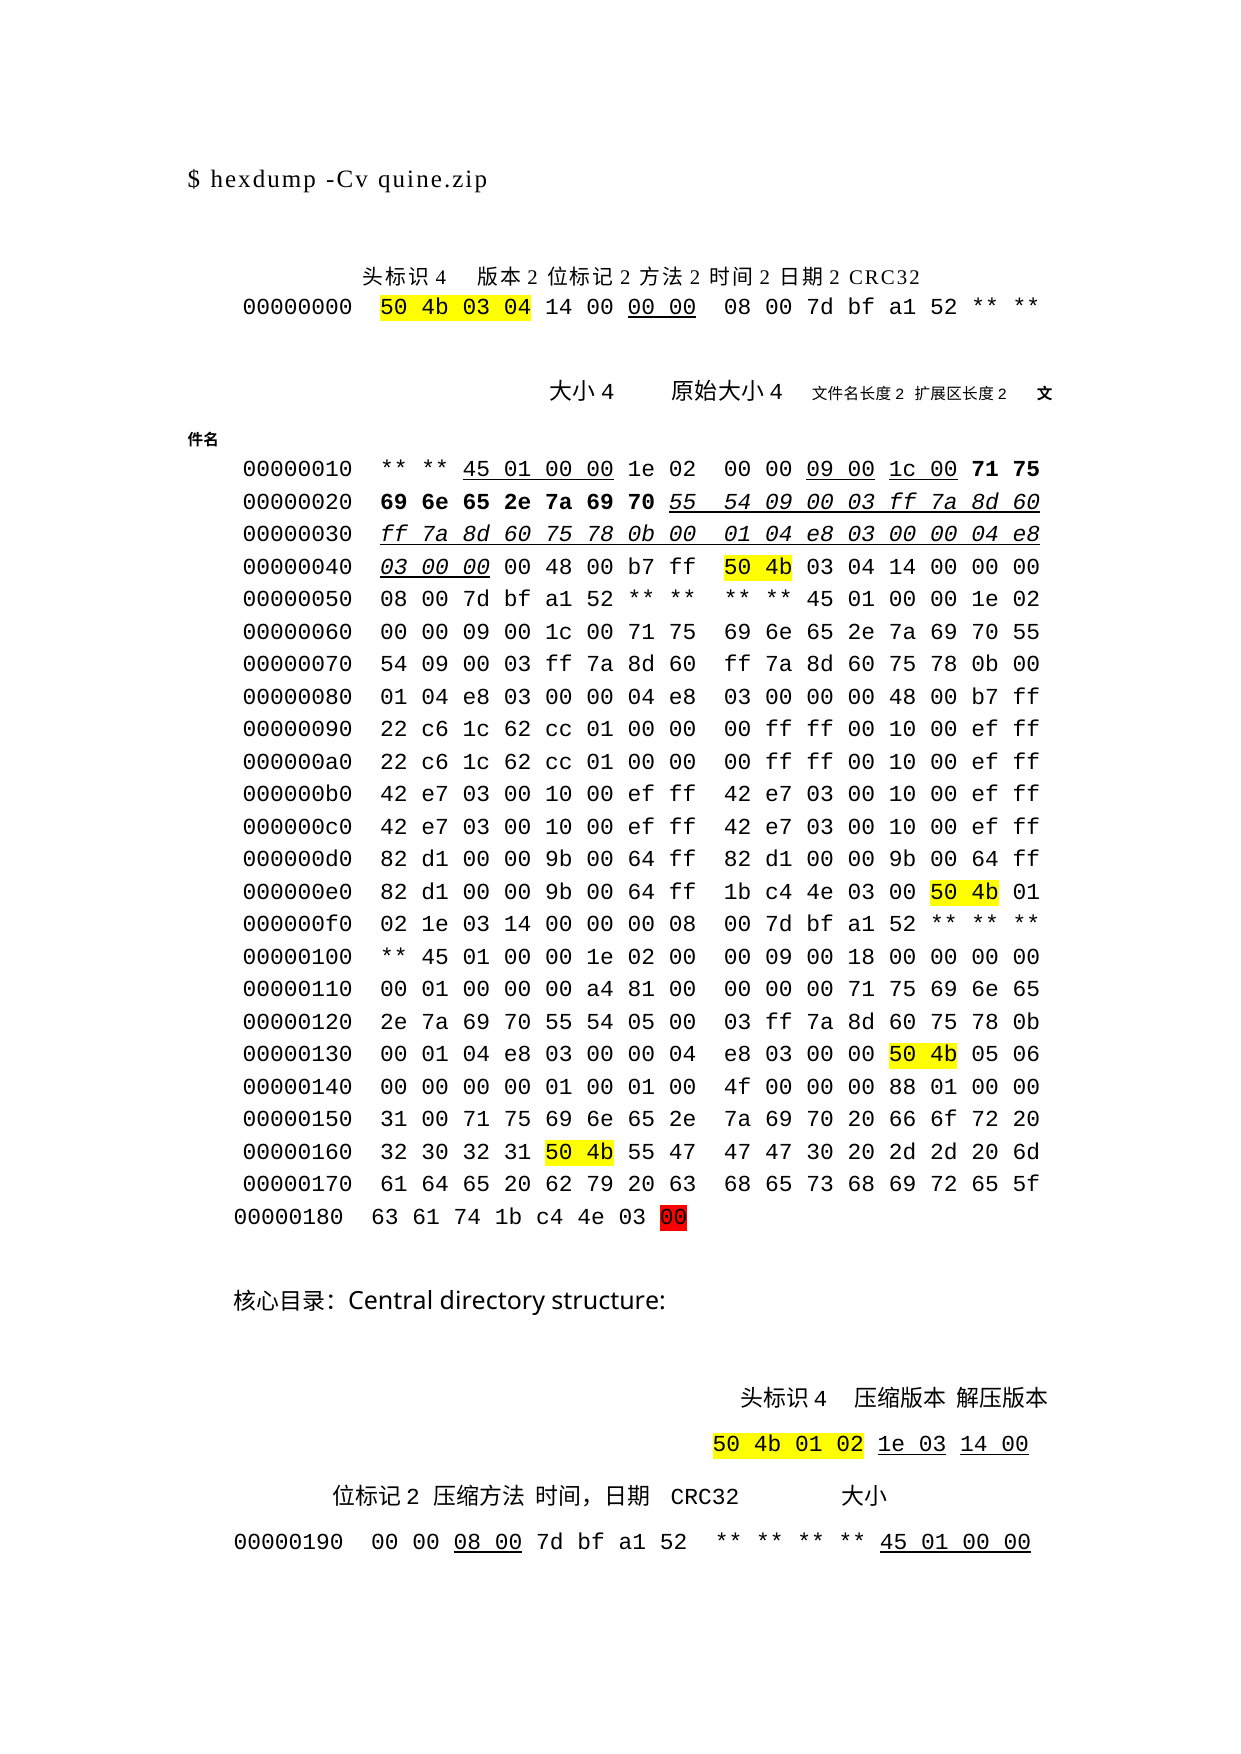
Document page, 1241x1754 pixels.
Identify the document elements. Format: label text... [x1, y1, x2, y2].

text 00000040 03 00 00 00 48 00 b7 ff 50 4b 03 04 14 00 00 00 [187, 552, 1053, 584]
text 00000080 01 04 e8 03 00 00 04 e8 03 00 00 00 48 00 b7 ff [187, 682, 1053, 714]
text 00000020 69 6e 65 2e 7a 69 70 55 54 09 00 03 ff 7a 8d 60 [187, 487, 1053, 519]
text 000000d0 82 d1 00 00 9b 00 64 ff 82 d1 00 00 9b 00 64 ff [187, 844, 1053, 877]
text 00000090 22 c6 1c 62 cc 01 00 00 00 ff ff 00 10 00 ef ff [187, 714, 1053, 747]
text 000000c0 42 e7 03 00 10 00 ef ff 42 e7 03 00 10 00 ef ff [187, 812, 1053, 844]
text 核心目录：Central directory structure: [187, 1267, 1053, 1332]
text 00000030 ff 7a 8d 60 75 78 0b 00 01 04 e8 03 00 00 04 e8 [187, 519, 1053, 552]
text 00000120 2e 7a 69 70 55 54 05 00 03 ff 7a 8d 60 75 78 0b [187, 1007, 1053, 1039]
text 000000e0 82 d1 00 00 9b 00 64 ff 1b c4 4e 03 00 50 4b 01 [187, 877, 1053, 909]
text 大小4 原始大小4 文件名长度2 扩展区长度2 文件名 [187, 357, 1053, 454]
text 00000100 ** 45 01 00 00 1e 02 00 00 09 00 18 00 00 00 00 [187, 942, 1053, 974]
text 00000160 32 30 32 31 50 4b 55 47 47 47 30 20 2d 2d 20 6d [187, 1137, 1053, 1169]
text 00000190 00 00 08 00 7d bf a1 52 ** ** ** ** 45 01 00 00 [187, 1527, 1053, 1559]
text 00000060 00 00 09 00 1c 00 71 75 69 6e 65 2e 7a 69 70 55 [187, 617, 1053, 649]
text 00000010 ** ** 45 01 00 00 1e 02 00 00 09 00 1c 00 71 75 [187, 454, 1053, 487]
text 00000050 08 00 7d bf a1 52 ** ** ** ** 45 01 00 00 1e 02 [187, 584, 1053, 617]
text 00000140 00 00 00 00 01 00 01 00 4f 00 00 00 88 01 00 00 [187, 1072, 1053, 1104]
text 头标识4 版本2 位标记2 方法2 时间2 日期2 CRC32 [187, 259, 1053, 292]
text 000000b0 42 e7 03 00 10 00 ef ff 42 e7 03 00 10 00 ef ff [187, 779, 1053, 812]
text 00000000 50 4b 03 04 14 00 00 00 08 00 7d bf a1 52 ** ** [187, 292, 1053, 324]
text 00000150 31 00 71 75 69 6e 65 2e 7a 69 70 20 66 6f 72 20 [187, 1104, 1053, 1137]
text 00000110 00 01 00 00 00 a4 81 00 00 00 00 71 75 69 6e 65 [187, 974, 1053, 1007]
text 头标识4 压缩版本 解压版本 [187, 1364, 1053, 1429]
text 00000070 54 09 00 03 ff 7a 8d 60 ff 7a 8d 60 75 78 0b 00 [187, 649, 1053, 682]
text 000000f0 02 1e 03 14 00 00 00 08 00 7d bf a1 52 ** ** ** [187, 909, 1053, 942]
text 位标记2 压缩方法 时间，日期 CRC32 大小 [187, 1462, 1053, 1527]
text $ hexdump -Cv quine.zip [187, 162, 1053, 194]
text 00000130 00 01 04 e8 03 00 00 04 e8 03 00 00 50 4b 05 06 [187, 1039, 1053, 1072]
text 000000a0 22 c6 1c 62 cc 01 00 00 00 ff ff 00 10 00 ef ff [187, 747, 1053, 779]
text 50 4b 01 02 1e 03 14 00 [710, 1429, 1053, 1462]
text 00000180 63 61 74 1b c4 4e 03 00 [187, 1202, 1053, 1234]
text 00000170 61 64 65 20 62 79 20 63 68 65 73 68 69 72 65 5f [187, 1169, 1053, 1202]
